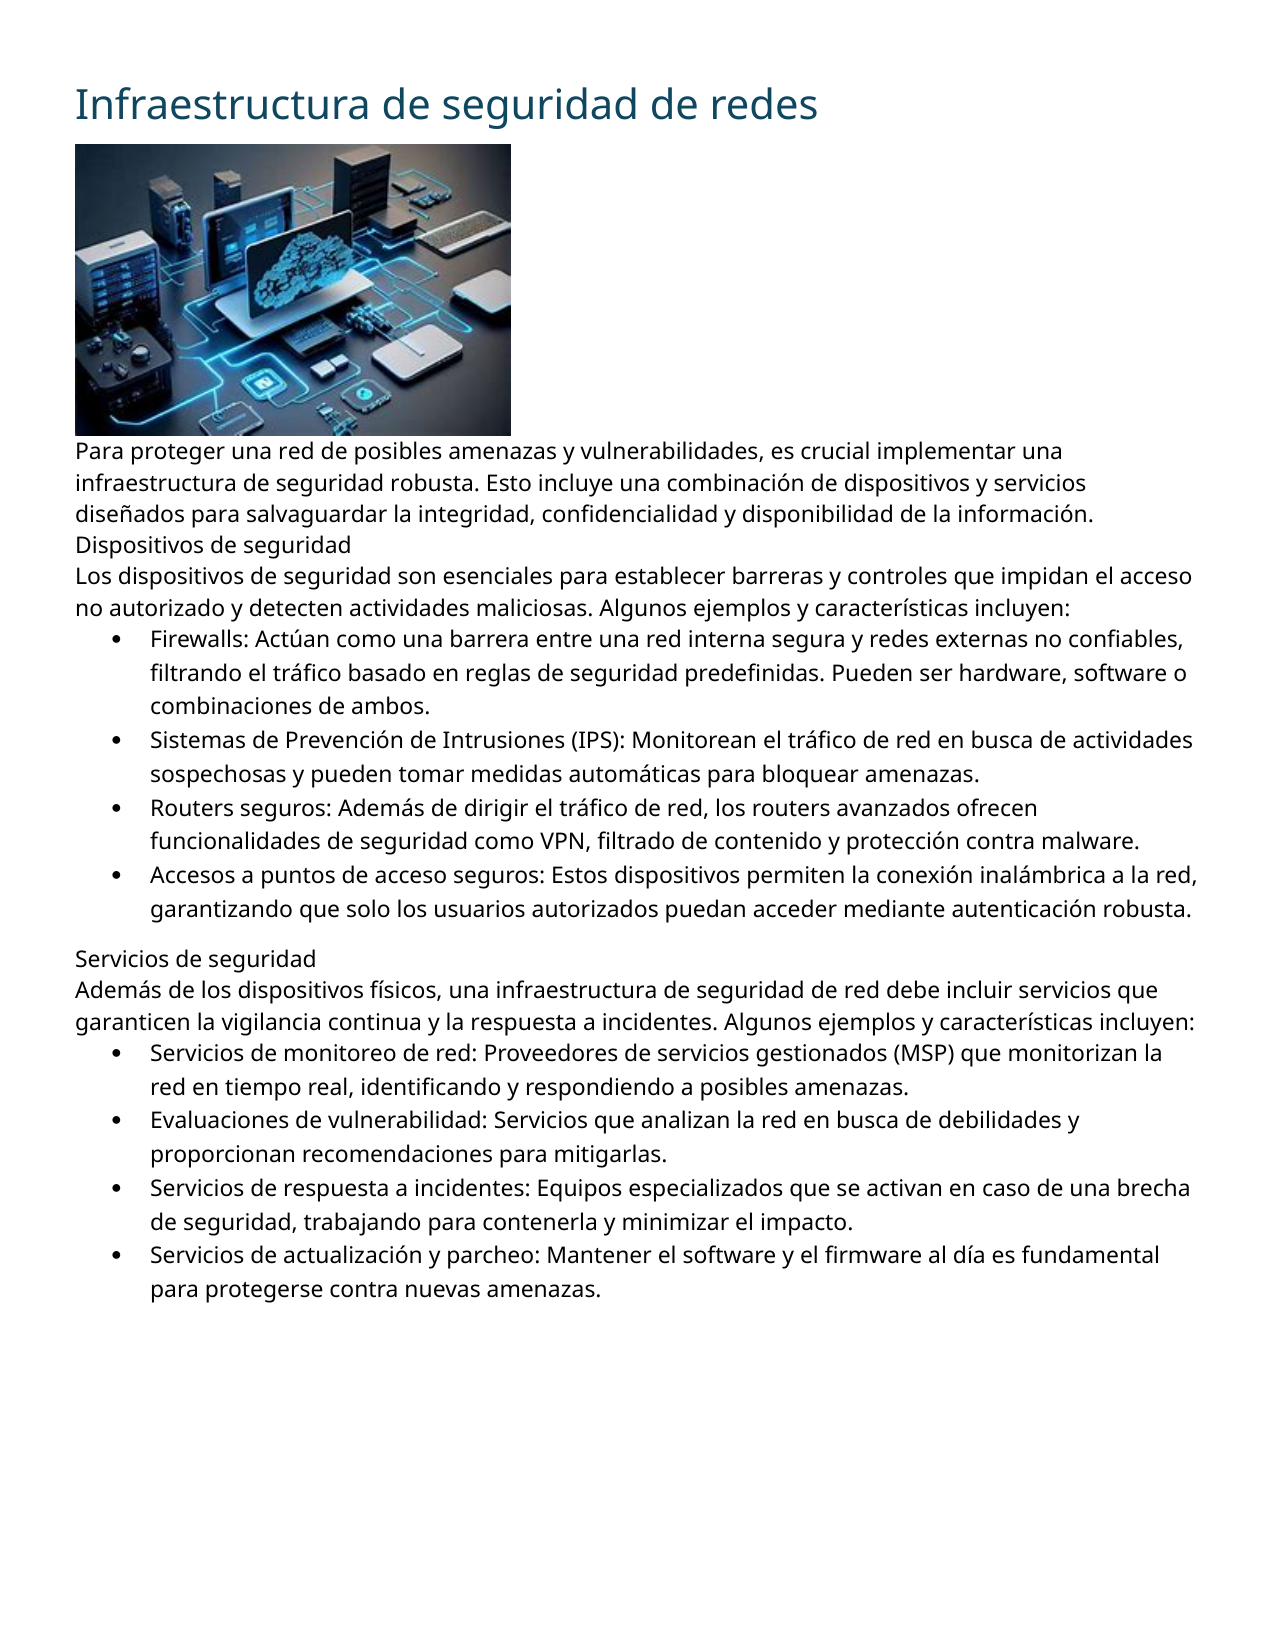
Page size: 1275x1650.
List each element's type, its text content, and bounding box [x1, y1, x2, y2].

subtitle Infraestructura de seguridad de redes [75, 75, 1200, 132]
list Servicios de monitoreo de red: Proveedores de servicios gestionados (MSP) que monitorizan la red en tiempo real, identificando y respondiendo a posibles amenazas. [112, 1037, 1200, 1102]
text Para proteger una red de posibles amenazas y vulnerabilidades, es crucial implementar una infraestructura de seguridad robusta. Esto incluye una combinación de dispositivos y servicios diseñados para salvaguardar la integridad, confidencialidad y disponibilidad de la información. [75, 435, 1200, 529]
text Servicios de seguridad [75, 943, 1200, 974]
text Además de los dispositivos físicos, una infraestructura de seguridad de red debe incluir servicios que garanticen la vigilancia continua y la respuesta a incidentes. Algunos ejemplos y características incluyen: [75, 974, 1200, 1037]
list Routers seguros: Además de dirigir el tráfico de red, los routers avanzados ofrecen funcionalidades de seguridad como VPN, filtrado de contenido y protección contra malware. [112, 791, 1200, 856]
list Servicios de respuesta a incidentes: Equipos especializados que se activan en caso de una brecha de seguridad, trabajando para contenerla y minimizar el impacto. [112, 1172, 1200, 1237]
list Firewalls: Actúan como una barrera entre una red interna segura y redes externas no confiables, filtrando el tráfico basado en reglas de seguridad predefinidas. Pueden ser hardware, software o combinaciones de ambos. [112, 623, 1200, 721]
picture [75, 144, 511, 436]
list Accesos a puntos de acceso seguros: Estos dispositivos permiten la conexión inalámbrica a la red, garantizando que solo los usuarios autorizados puedan acceder mediante autenticación robusta. [112, 859, 1200, 924]
text Dispositivos de seguridad [75, 529, 1200, 560]
list Servicios de actualización y parcheo: Mantener el software y el firmware al día es fundamental para protegerse contra nuevas amenazas. [112, 1239, 1200, 1304]
list Sistemas de Prevención de Intrusiones (IPS): Monitorean el tráfico de red en busca de actividades sospechosas y pueden tomar medidas automáticas para bloquear amenazas. [112, 724, 1200, 789]
text Los dispositivos de seguridad son esenciales para establecer barreras y controles que impidan el acceso no autorizado y detecten actividades maliciosas. Algunos ejemplos y características incluyen: [75, 560, 1200, 623]
list Evaluaciones de vulnerabilidad: Servicios que analizan la red en busca de debilidades y proporcionan recomendaciones para mitigarlas. [112, 1104, 1200, 1169]
